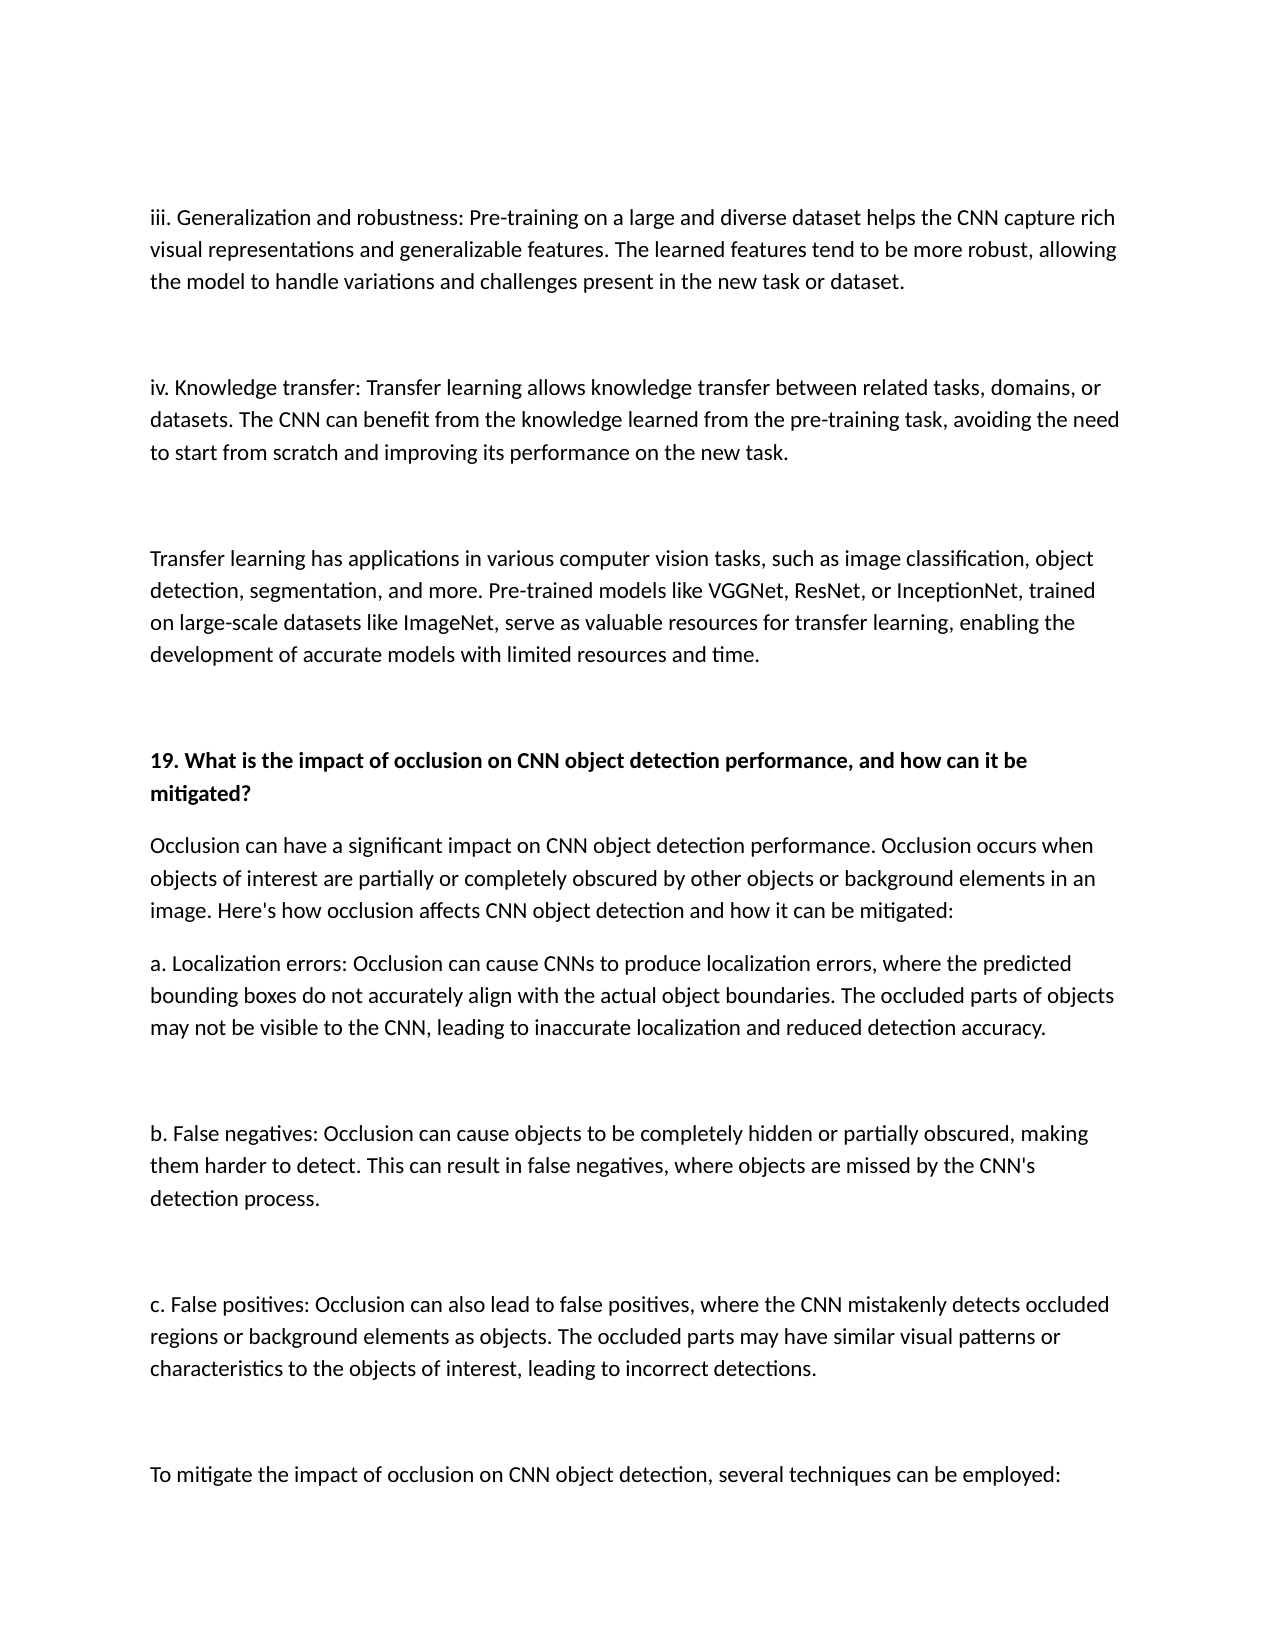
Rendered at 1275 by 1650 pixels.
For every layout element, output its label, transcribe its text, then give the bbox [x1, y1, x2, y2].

text c. False positives: Occlusion can also lead to false positives, where the CNN mistakenly detects occluded regions or background elements as objects. The occluded parts may have similar visual patterns or characteristics to the objects of interest, leading to incorrect detections. [150, 1290, 1125, 1382]
text 19. What is the impact of occlusion on CNN object detection performance, and how can it be mitigated? [150, 746, 1125, 807]
text Transfer learning has applications in various computer vision tasks, such as image classification, object detection, segmentation, and more. Pre-trained models like VGGNet, ResNet, or InceptionNet, trained on large-scale datasets like ImageNet, serve as valuable resources for transfer learning, enabling the development of accurate models with limited resources and time. [150, 544, 1125, 668]
text To mitigate the impact of occlusion on CNN object detection, several techniques can be employed: [150, 1460, 1125, 1488]
text b. False negatives: Occlusion can cause objects to be completely hidden or partially obscured, making them harder to detect. This can result in false negatives, where objects are missed by the CNN's detection process. [150, 1119, 1125, 1212]
text Occlusion can have a significant impact on CNN object detection performance. Occlusion occurs when objects of interest are partially or completely obscured by other objects or background elements in an image. Here's how occlusion affects CNN object detection and how it can be mitigated: [150, 832, 1125, 924]
text a. Localization errors: Occlusion can cause CNNs to produce localization errors, where the predicted bounding boxes do not accurately align with the actual object boundaries. The occluded parts of objects may not be visible to the CNN, leading to inaccurate localization and reduced detection accuracy. [150, 949, 1125, 1041]
text iv. Knowledge transfer: Transfer learning allows knowledge transfer between related tasks, domains, or datasets. The CNN can benefit from the knowledge learned from the pre-training task, avoiding the need to start from scratch and improving its performance on the new task. [150, 373, 1125, 466]
text iii. Generalization and robustness: Pre-training on a large and diverse dataset helps the CNN capture rich visual representations and generalizable features. The learned features tend to be more robust, allowing the model to handle variations and challenges present in the new task or dataset. [150, 203, 1125, 295]
